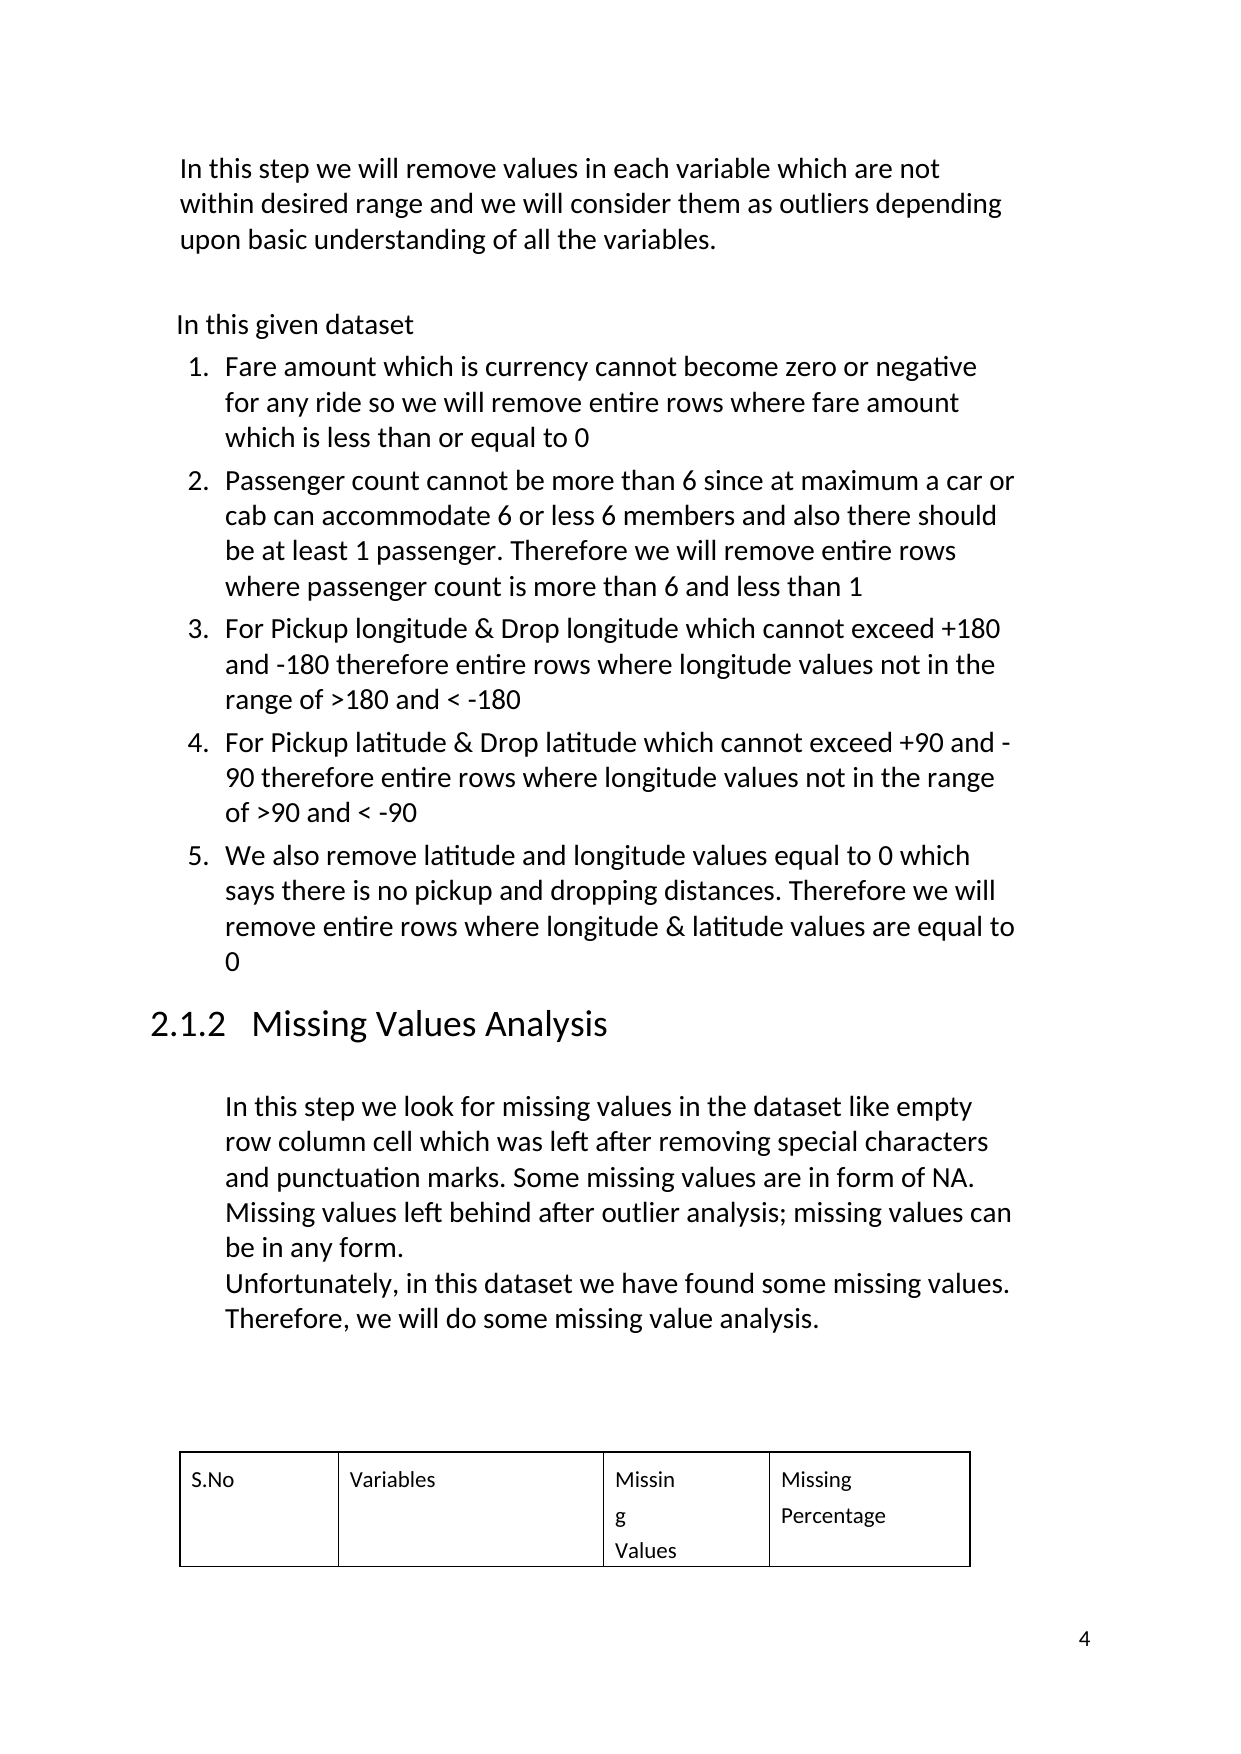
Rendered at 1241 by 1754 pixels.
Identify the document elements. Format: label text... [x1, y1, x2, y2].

text In this step we will remove values in each variable which are not within desired range and we will consider them as outliers depending upon basic understanding of all the variables. [179, 150, 1018, 256]
table_header S.No [181, 1453, 338, 1566]
list For Pickup latitude & Drop latitude which cannot exceed +90 and -90 therefore entire rows where longitude values not in the range of >90 and < -90 [187, 724, 1018, 830]
table_header Missing Percentage [770, 1453, 969, 1566]
table_header Missing Values [604, 1453, 769, 1566]
table_header Variables [339, 1453, 603, 1566]
text 2.1.2 Missing Values Analysis [150, 1002, 1090, 1045]
list We also remove latitude and longitude values equal to 0 which says there is no pickup and dropping distances. Therefore we will remove entire rows where longitude & latitude values are equal to 0 [187, 837, 1018, 979]
list For Pickup longitude & Drop longitude which cannot exceed +180 and -180 therefore entire rows where longitude values not in the range of >180 and < -180 [187, 610, 1018, 717]
list Passenger count cannot be more than 6 since at maximum a car or cab can accommodate 6 or less 6 members and also there should be at least 1 passenger. Therefore we will remove entire rows where passenger count is more than 6 and less than 1 [187, 462, 1018, 603]
list In this step we look for missing values in the dataset like empty row column cell which was left after removing special characters and punctuation marks. Some missing values are in form of NA. Missing values left behind after outlier analysis; missing values can be in any form. Unfortunately, in this dataset we have found some missing values. Therefore, we will do some missing value analysis. [225, 1088, 1022, 1336]
list Fare amount which is currency cannot become zero or negative for any ride so we will remove entire rows where fare amount which is less than or equal to 0 [187, 348, 1018, 454]
text In this given dataset [150, 306, 1018, 341]
